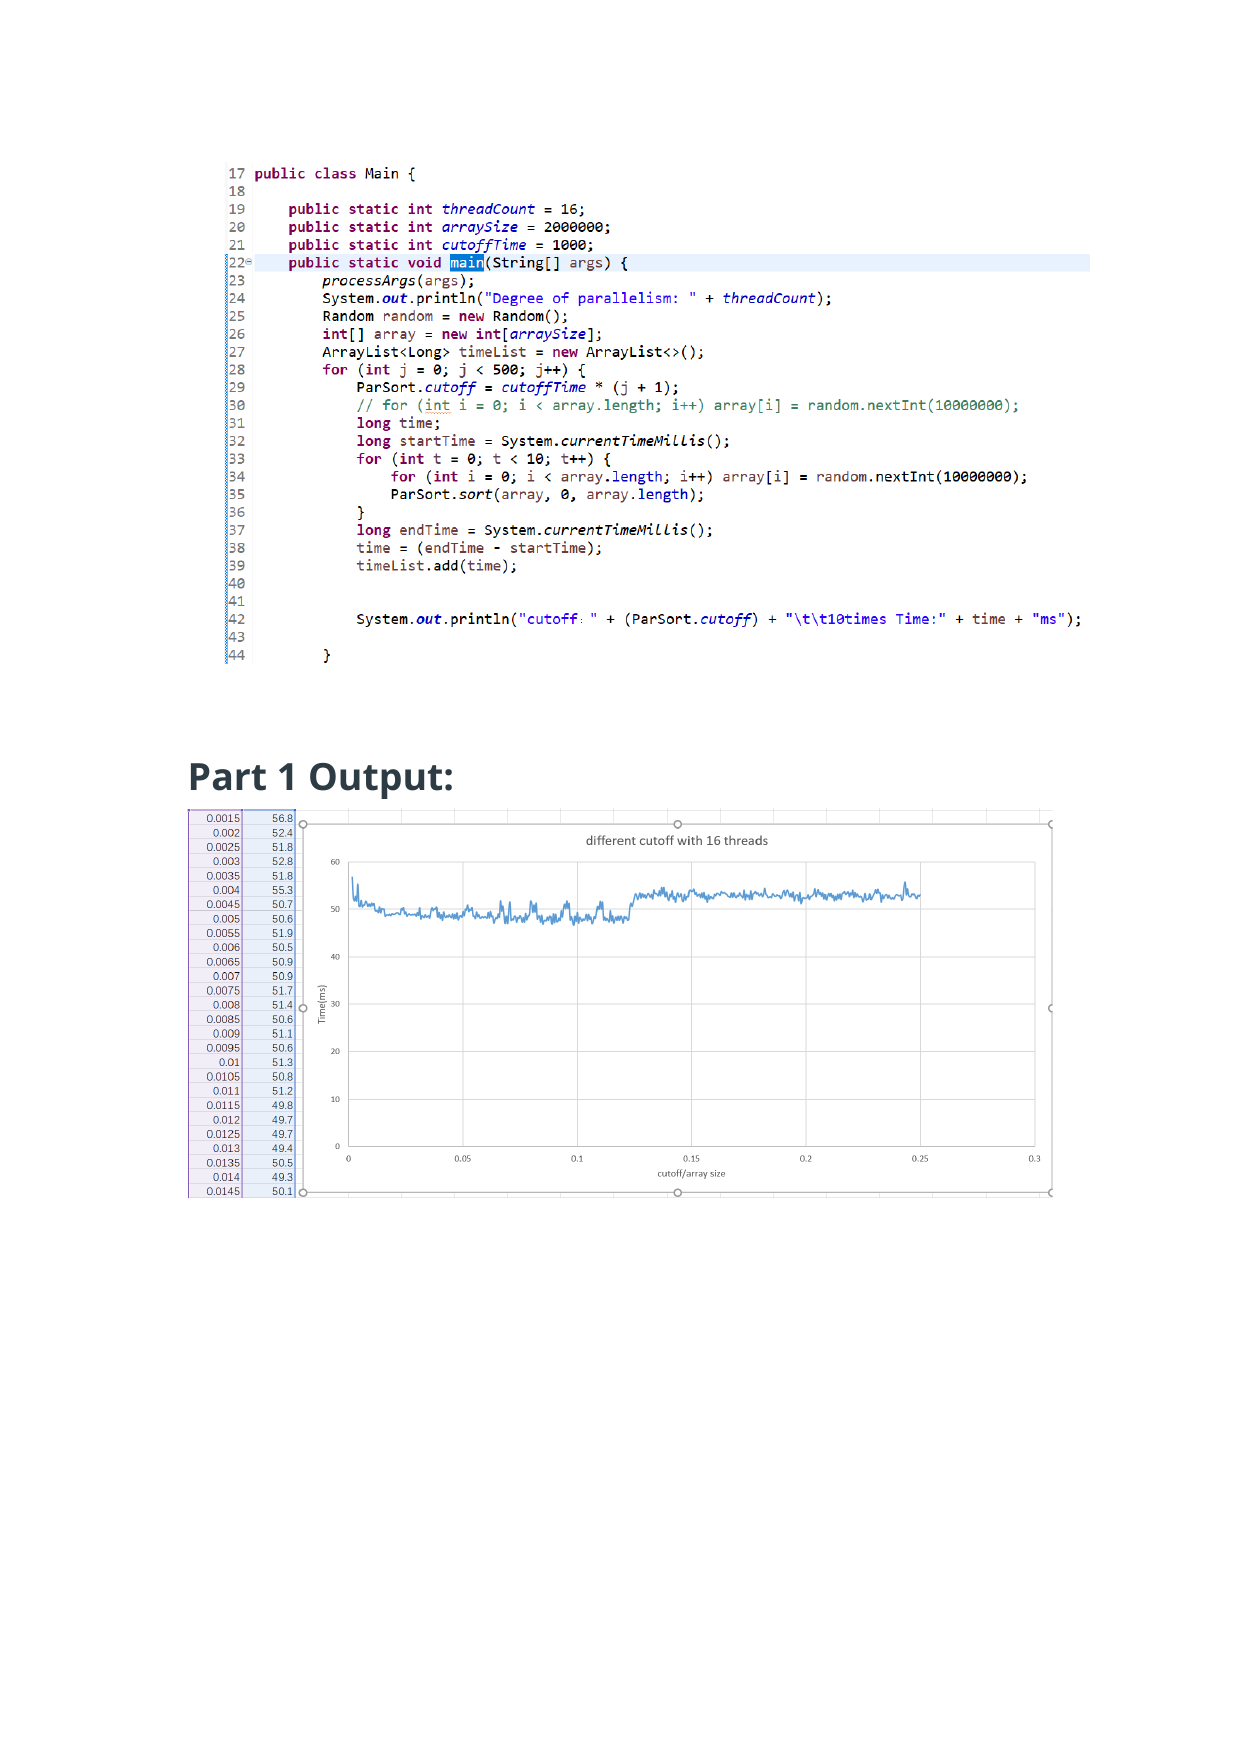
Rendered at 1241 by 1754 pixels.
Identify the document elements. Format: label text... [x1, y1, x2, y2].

picture [224, 162, 1090, 664]
picture [187, 808, 1053, 1198]
text Part 1 Output: [187, 744, 1053, 808]
